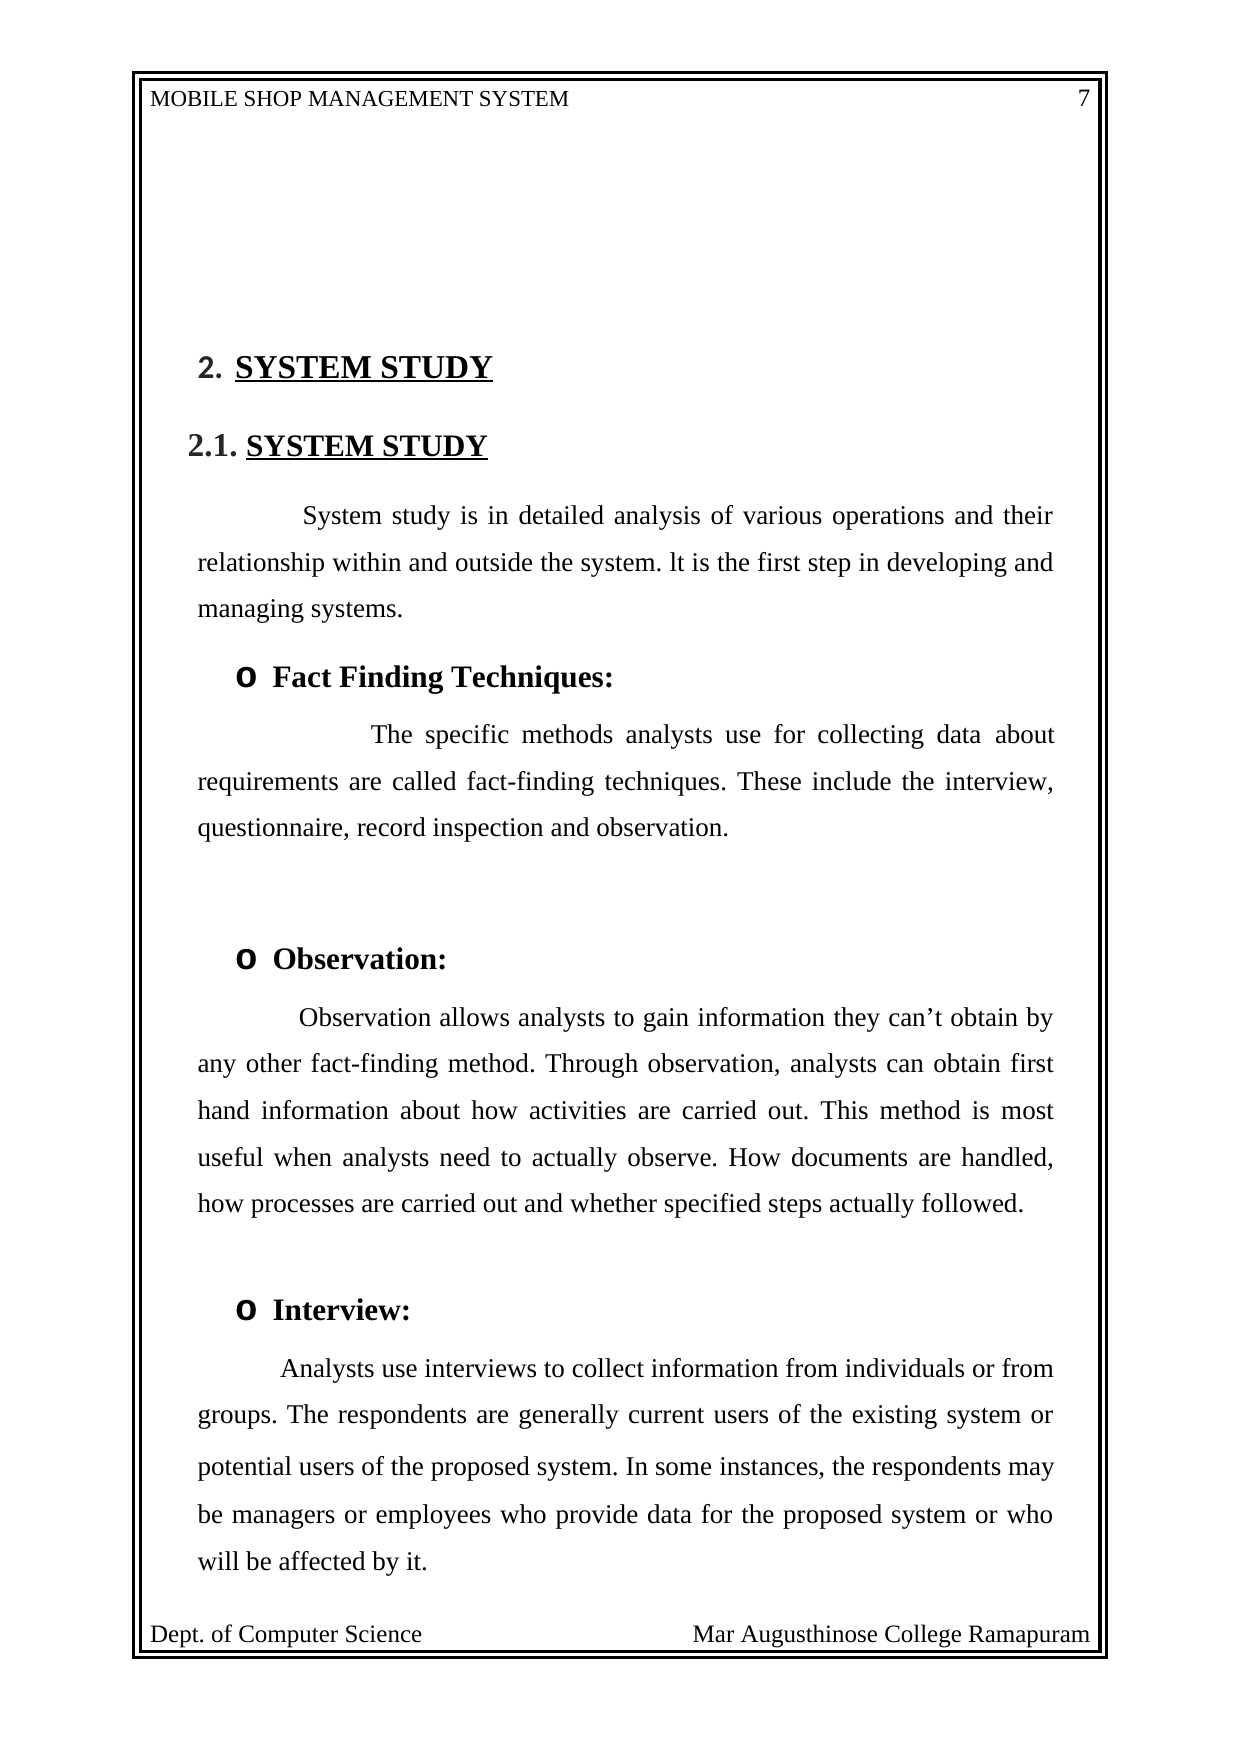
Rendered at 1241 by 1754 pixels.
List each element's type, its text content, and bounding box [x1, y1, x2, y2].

text The specific methods analysts use for collecting data about requirements are called fact-finding techniques. These include the interview, questionnaire, record inspection and observation. [197, 718, 1055, 843]
text Observation allows analysts to gain information they can’t obtain by any other fact-finding method. Through observation, analysts can obtain first hand information about how activities are carried out. This method is most useful when analysts need to actually observe. How documents are handled, how processes are carried out and whether specified steps actually followed. [197, 1001, 1055, 1218]
list SYSTEM STUDY [187, 425, 1090, 463]
list Observation: [235, 938, 1055, 981]
list Fact Finding Techniques: [235, 656, 1055, 698]
list SYSTEM STUDY [197, 346, 1055, 386]
text System study is in detailed analysis of various operations and their relationship within and outside the system. lt is the first step in developing and managing systems. [197, 499, 1055, 623]
text Analysts use interviews to collect information from individuals or from groups. The respondents are generally current users of the existing system or potential users of the proposed system. In some instances, the respondents may be managers or employees who provide data for the proposed system or who will be affected by it. [197, 1352, 1055, 1576]
list Interview: [235, 1289, 1055, 1332]
